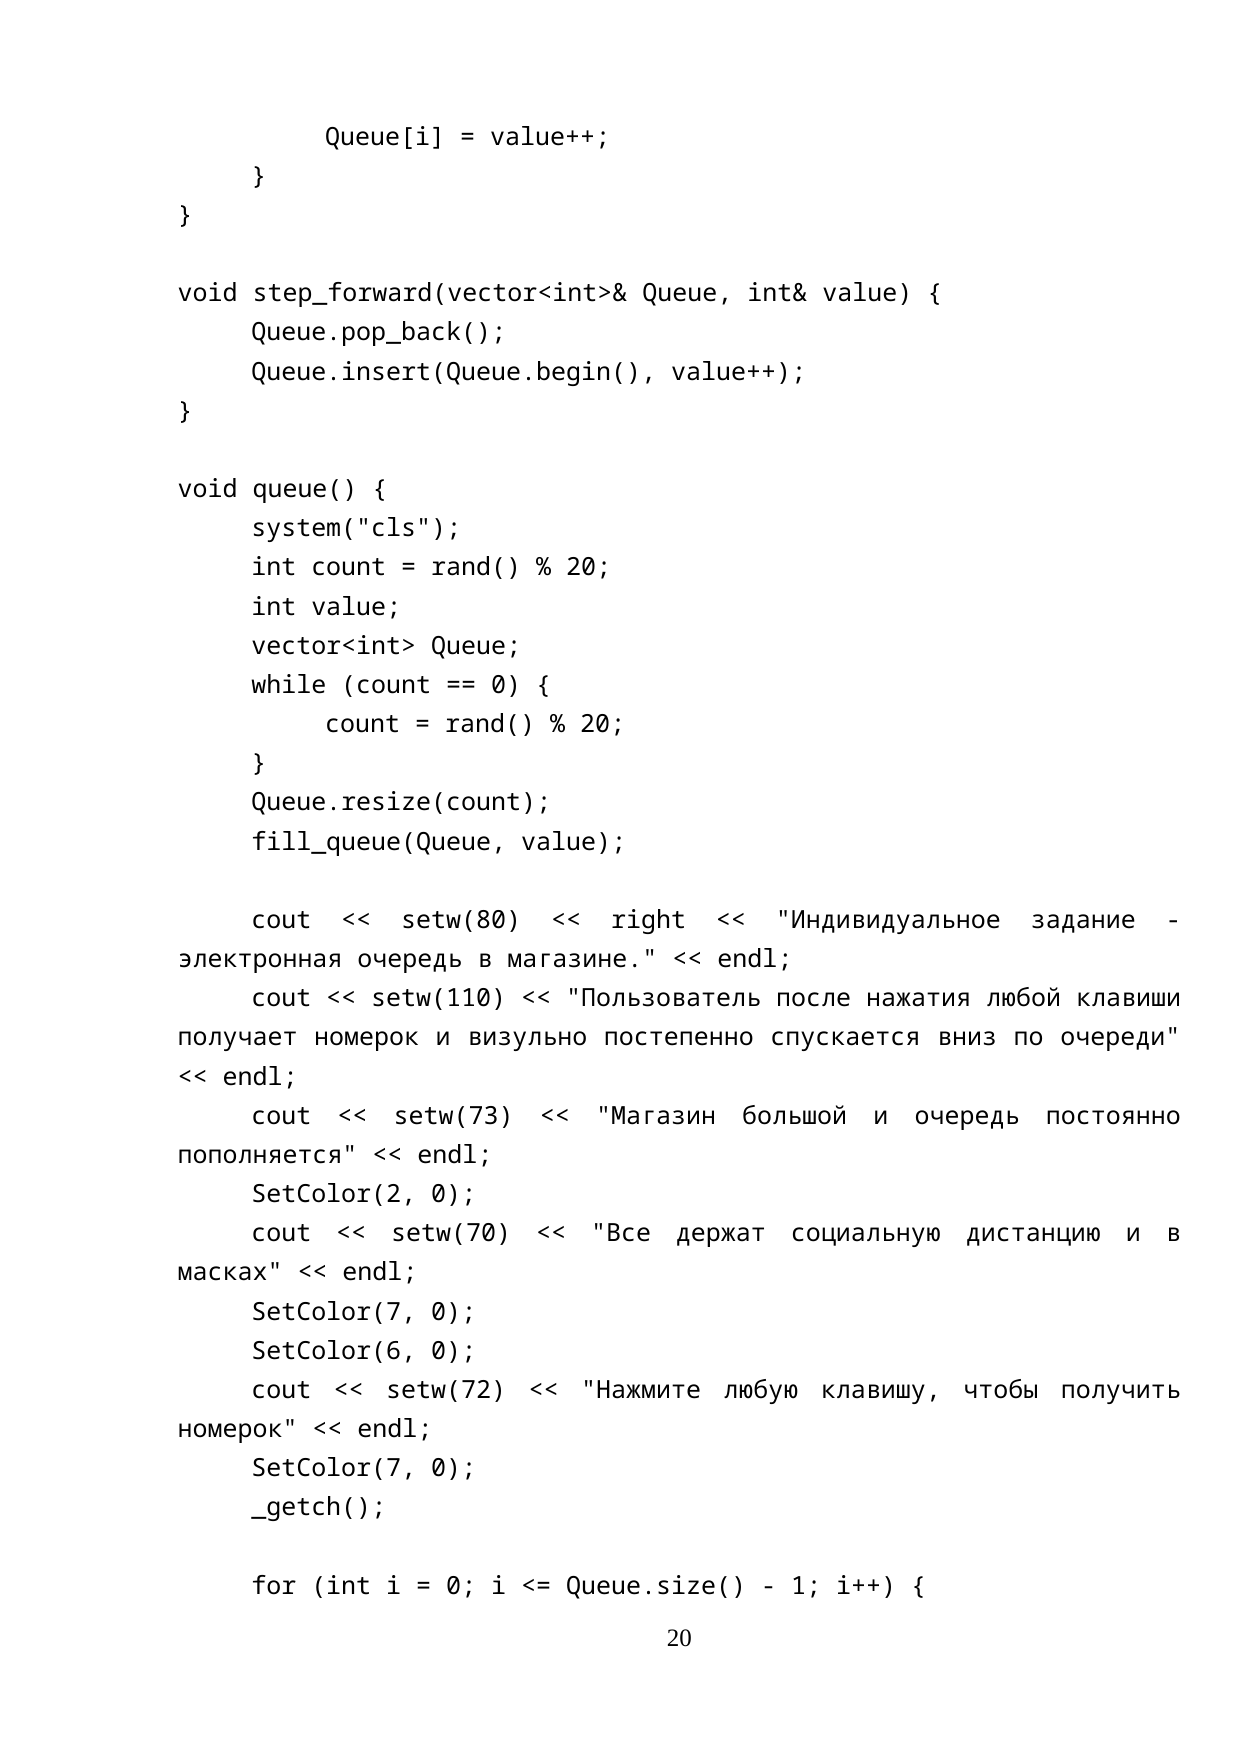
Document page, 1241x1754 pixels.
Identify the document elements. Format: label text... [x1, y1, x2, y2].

text _getch(); [177, 1489, 1181, 1523]
text while (count == 0) { [177, 666, 1181, 701]
text Queue.pop_back(); [177, 314, 1181, 348]
text cout << setw(80) << right << "Индивидуальное задание - электронная очередь в магазине." << endl; [177, 901, 1181, 975]
text } [177, 745, 1181, 779]
text cout << setw(73) << "Магазин большой и очередь постоянно пополняется" << endl; [177, 1097, 1181, 1171]
text vector<int> Queue; [177, 627, 1181, 661]
text SetColor(7, 0); [177, 1450, 1181, 1484]
text Queue[i] = value++; [177, 118, 1181, 152]
text } [177, 196, 1181, 231]
text Queue.resize(count); [177, 784, 1181, 818]
text int value; [177, 588, 1181, 622]
text } [177, 392, 1181, 426]
text count = rand() % 20; [177, 706, 1181, 740]
text int count = rand() % 20; [177, 549, 1181, 583]
text void queue() { [177, 471, 1181, 505]
text cout << setw(70) << "Все держат социальную дистанцию и в масках" << endl; [177, 1215, 1181, 1288]
text SetColor(2, 0); [177, 1176, 1181, 1210]
text system("cls"); [177, 510, 1181, 544]
text void step_forward(vector<int>& Queue, int& value) { [177, 275, 1181, 309]
text } [177, 157, 1181, 191]
text fill_queue(Queue, value); [177, 823, 1181, 857]
text SetColor(6, 0); [177, 1332, 1181, 1366]
text Queue.insert(Queue.begin(), value++); [177, 353, 1181, 387]
text SetColor(7, 0); [177, 1293, 1181, 1327]
text cout << setw(110) << "Пользователь после нажатия любой клавиши получает номерок и визульно постепенно спускается вниз по очереди" << endl; [177, 980, 1181, 1092]
text for (int i = 0; i <= Queue.size() - 1; i++) { [177, 1567, 1181, 1601]
text cout << setw(72) << "Нажмите любую клавишу, чтобы получить номерок" << endl; [177, 1371, 1181, 1445]
